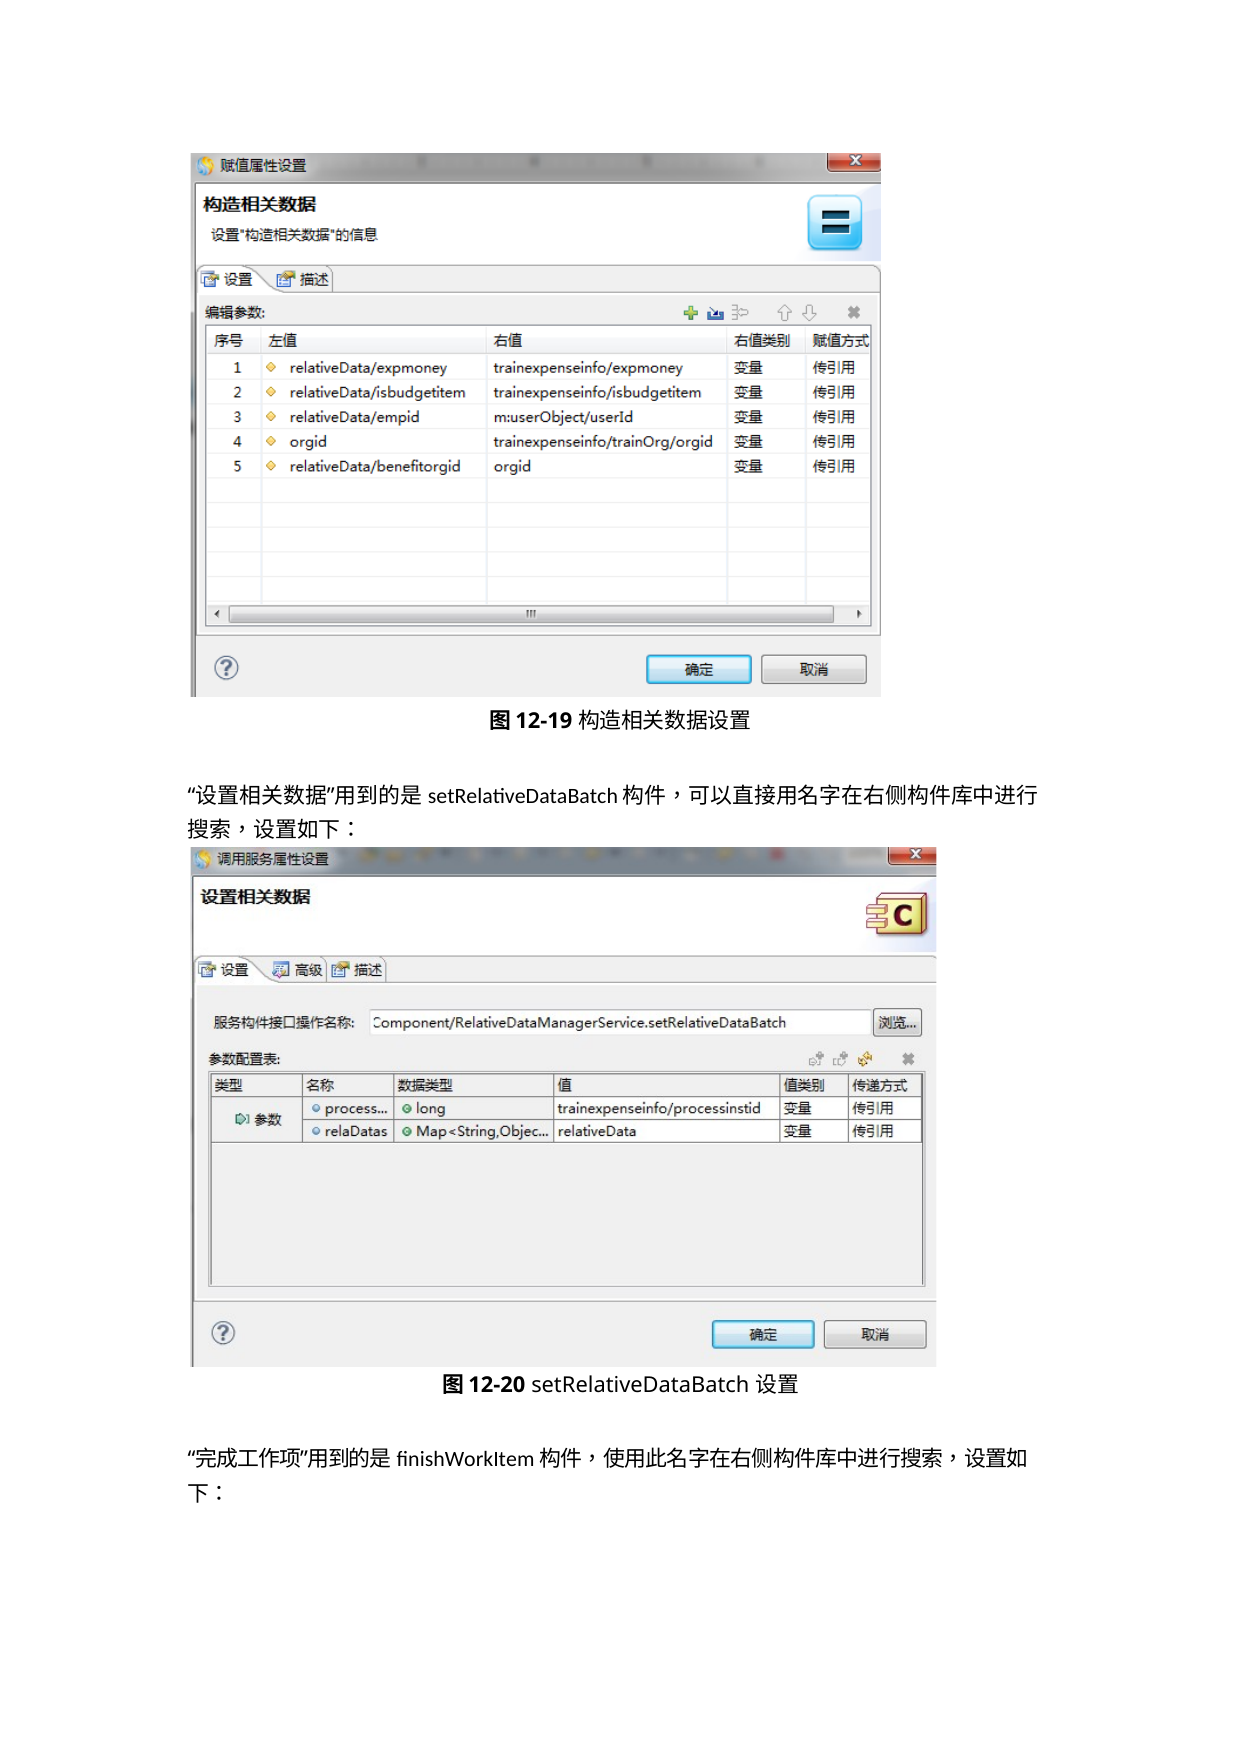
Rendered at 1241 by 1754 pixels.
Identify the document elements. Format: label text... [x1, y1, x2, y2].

picture [190, 153, 881, 697]
picture [190, 847, 937, 1367]
text 图12-20 setRelativeDataBatch 设置 [169, 1367, 1072, 1399]
text 图12-19 构造相关数据设置 [169, 703, 1071, 735]
text “完成工作项”用到的是 finishWorkItem 构件，使用此名字在右侧构件库中进行搜索，设置如下： [187, 1443, 1053, 1507]
text “设置相关数据”用到的是 setRelativeDataBatch 构件，可以直接用名字在右侧构件库中进行搜索，设置如下： [187, 779, 1054, 843]
